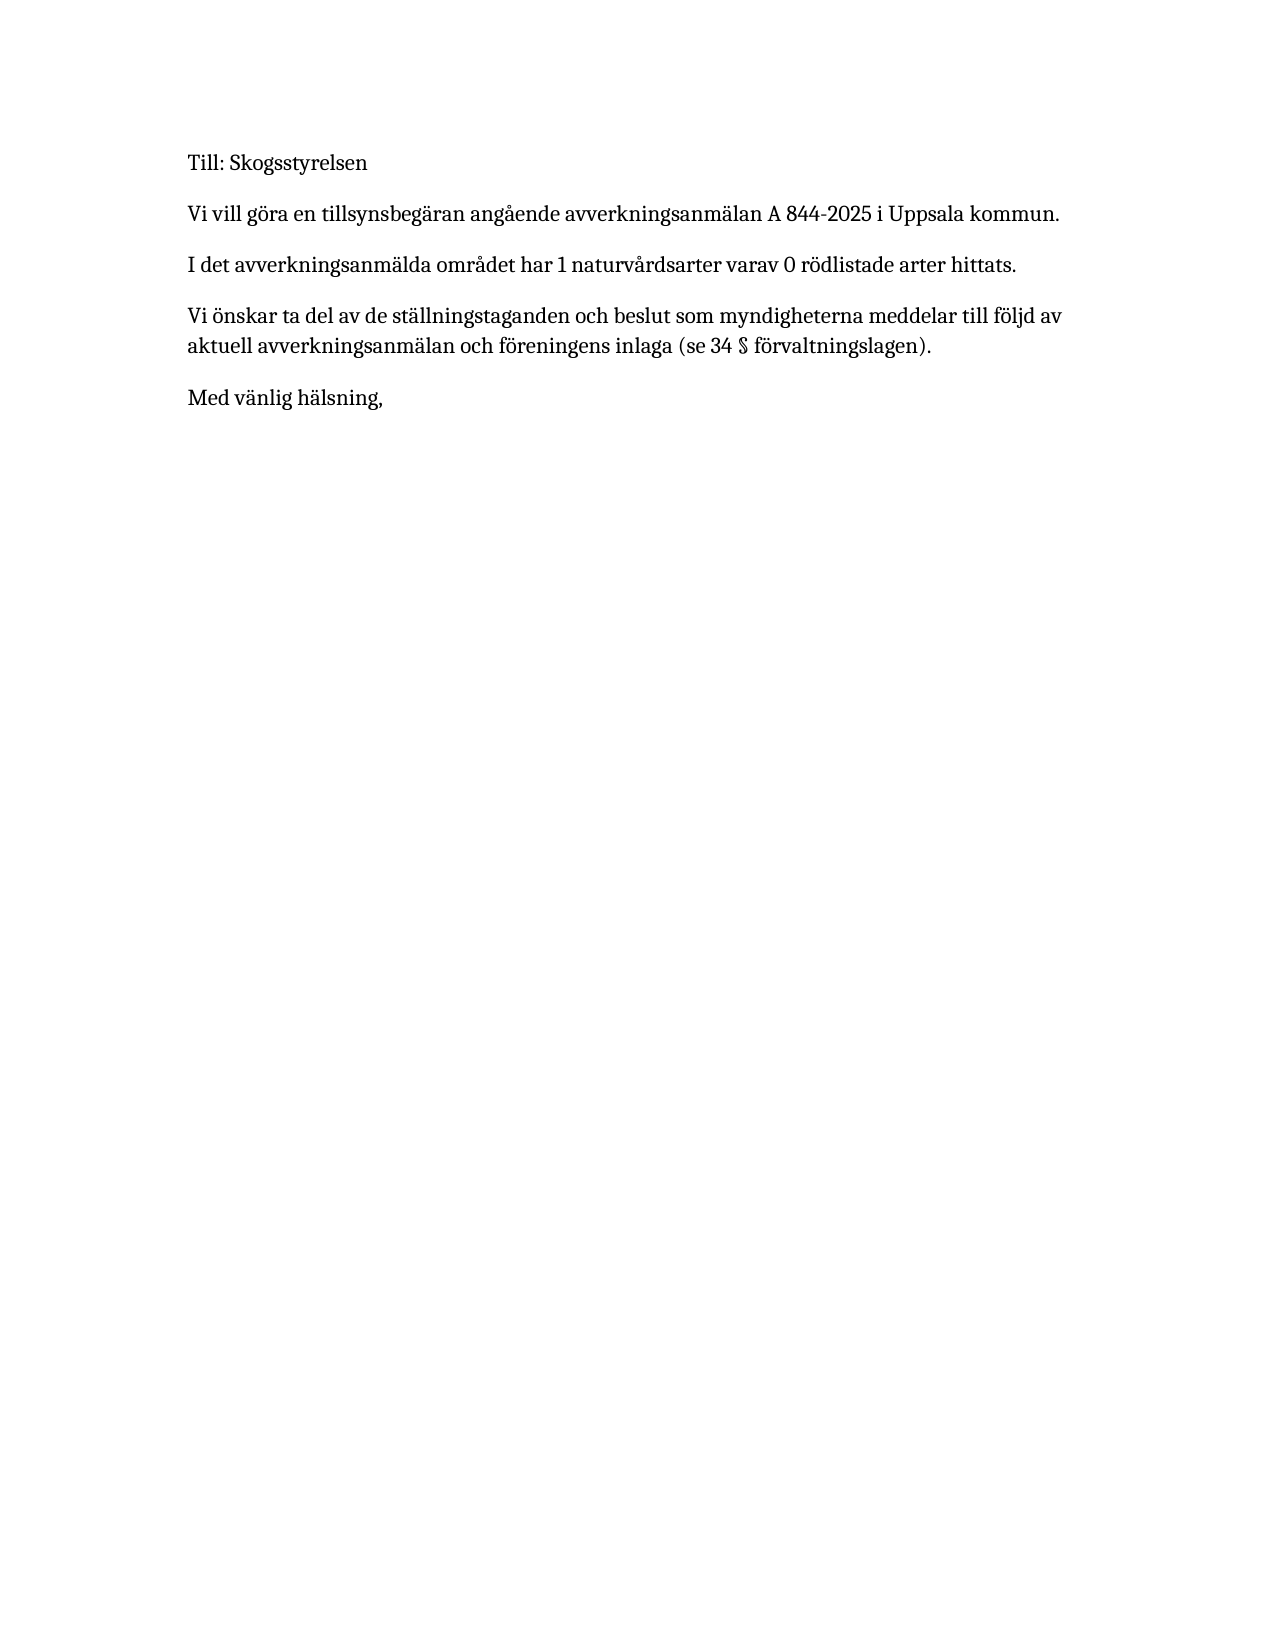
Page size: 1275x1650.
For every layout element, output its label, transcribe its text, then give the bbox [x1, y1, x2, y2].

text Med vänlig hälsning, [187, 384, 1087, 441]
text Vi vill göra en tillsynsbegäran angående avverkningsanmälan A 844-2025 i Uppsala kommun. [187, 201, 1087, 227]
text Till: Skogsstyrelsen [187, 150, 1087, 176]
text I det avverkningsanmälda området har 1 naturvårdsarter varav 0 rödlistade arter hittats. [187, 252, 1087, 278]
text Vi önskar ta del av de ställningstaganden och beslut som myndigheterna meddelar till följd av aktuell avverkningsanmälan och föreningens inlaga (se 34 § förvaltningslagen). [187, 303, 1087, 360]
